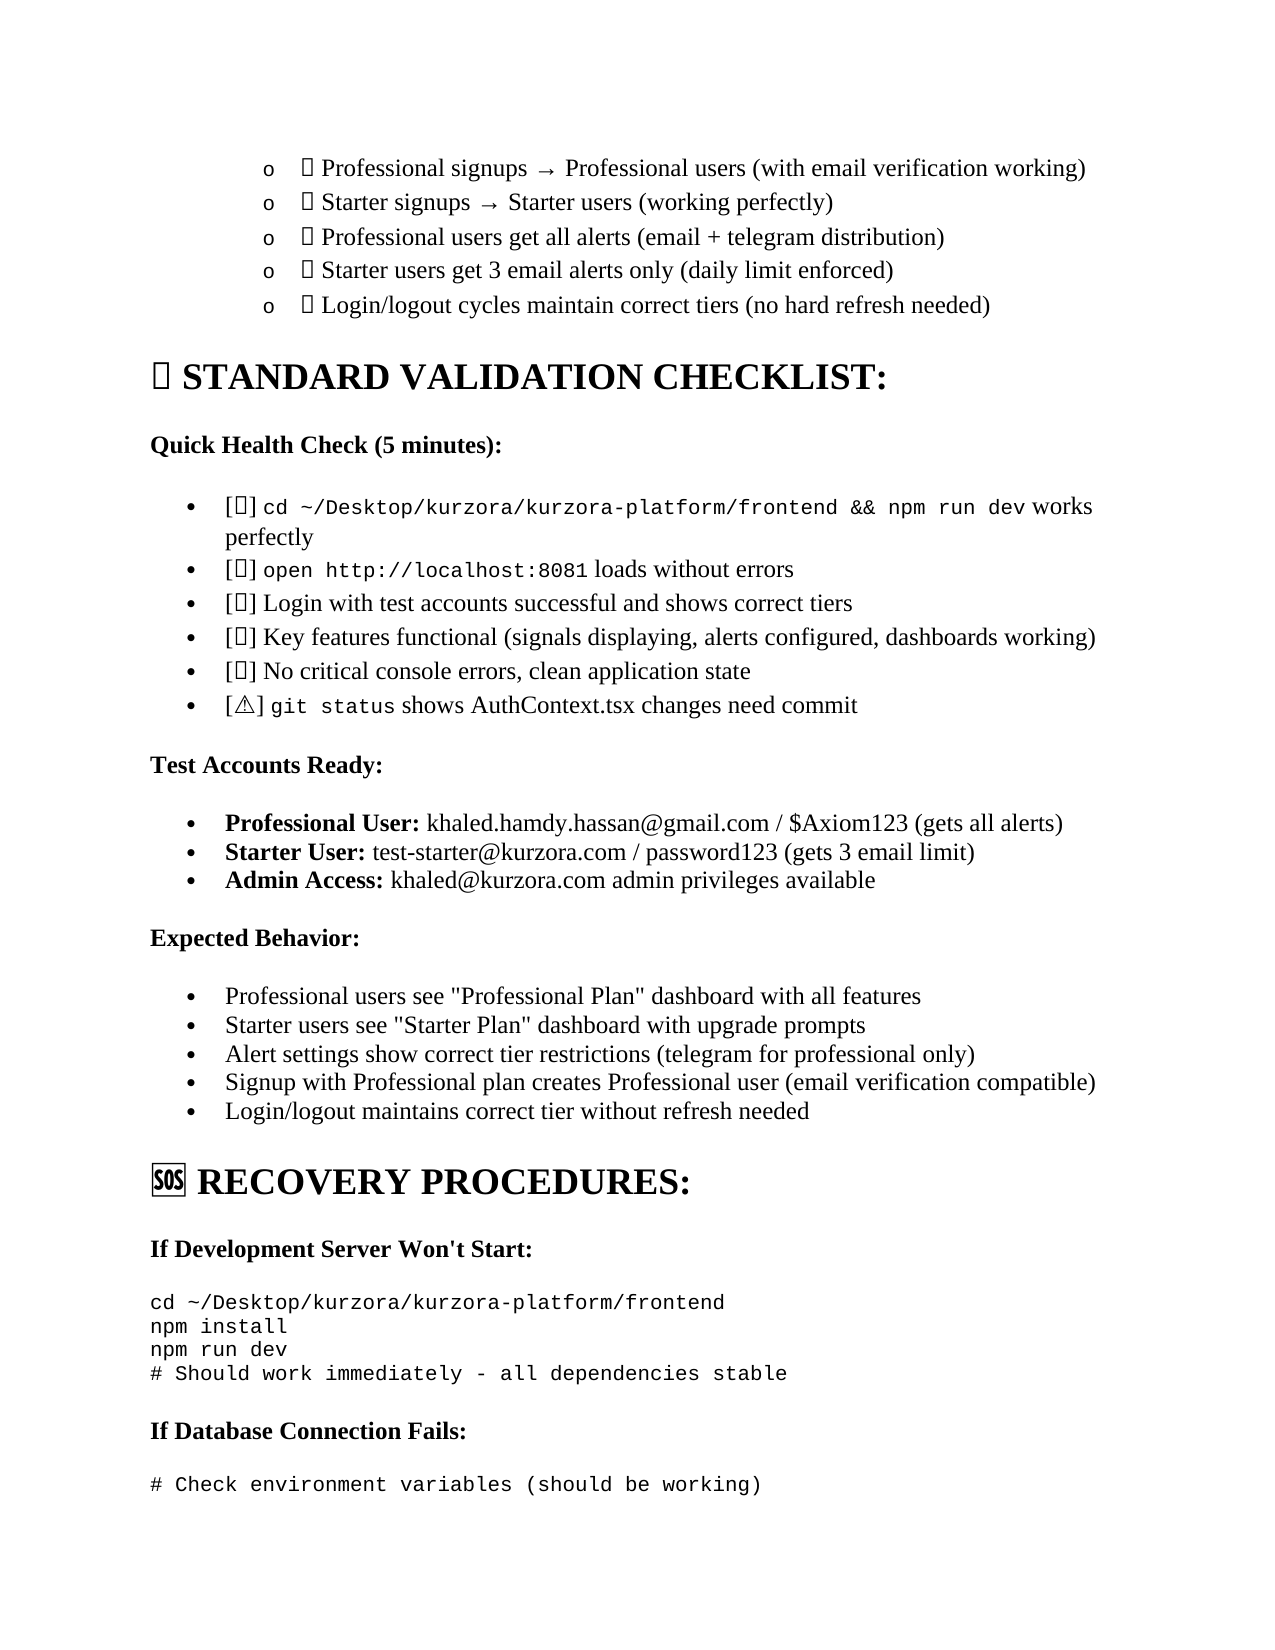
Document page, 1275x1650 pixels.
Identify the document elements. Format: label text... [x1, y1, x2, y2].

list ✅ Professional users get all alerts (email + telegram distribution) [262, 218, 1125, 252]
list Starter User: test-starter@kurzora.com / password123 (gets 3 email limit) [187, 837, 1125, 865]
text # Should work immediately - all dependencies stable [150, 1363, 1125, 1387]
list [✅] open http://localhost:8081 loads without errors [187, 550, 1125, 584]
text If Database Connection Fails: [150, 1416, 1125, 1445]
list [⚠️] git status shows AuthContext.tsx changes need commit [187, 687, 1125, 721]
text Test Accounts Ready: [150, 750, 1125, 779]
text cd ~/Desktop/kurzora/kurzora-platform/frontend [150, 1292, 1125, 1316]
text npm run dev [150, 1339, 1125, 1363]
list [✅] No critical console errors, clean application state [187, 653, 1125, 687]
list Login/logout maintains correct tier without refresh needed [187, 1096, 1125, 1125]
list Admin Access: khaled@kurzora.com admin privileges available [187, 865, 1125, 894]
text # Check environment variables (should be working) [150, 1474, 1125, 1497]
list [✅] Login with test accounts successful and shows correct tiers [187, 584, 1125, 618]
text If Development Server Won't Start: [150, 1234, 1125, 1263]
text ✅ STANDARD VALIDATION CHECKLIST: [150, 349, 1125, 401]
list ✅ Starter signups → Starter users (working perfectly) [262, 184, 1125, 218]
list Starter users see "Starter Plan" dashboard with upgrade prompts [187, 1010, 1125, 1039]
list ✅ Starter users get 3 email alerts only (daily limit enforced) [262, 252, 1125, 286]
text Quick Health Check (5 minutes): [150, 430, 1125, 458]
list Professional User: khaled.hamdy.hassan@gmail.com / $Axiom123 (gets all alerts) [187, 808, 1125, 837]
list Signup with Professional plan creates Professional user (email verification compatible) [187, 1067, 1125, 1096]
list [✅] cd ~/Desktop/kurzora/kurzora-platform/frontend && npm run dev works perfectly [187, 488, 1125, 550]
text 🆘 RECOVERY PROCEDURES: [150, 1154, 1125, 1205]
text Expected Behavior: [150, 923, 1125, 952]
list [✅] Key features functional (signals displaying, alerts configured, dashboards working) [187, 618, 1125, 653]
list ✅ Professional signups → Professional users (with email verification working) [262, 150, 1125, 184]
list Professional users see "Professional Plan" dashboard with all features [187, 981, 1125, 1010]
list ✅ Login/logout cycles maintain correct tiers (no hard refresh needed) [262, 286, 1125, 320]
text npm install [150, 1316, 1125, 1339]
list Alert settings show correct tier restrictions (telegram for professional only) [187, 1039, 1125, 1067]
